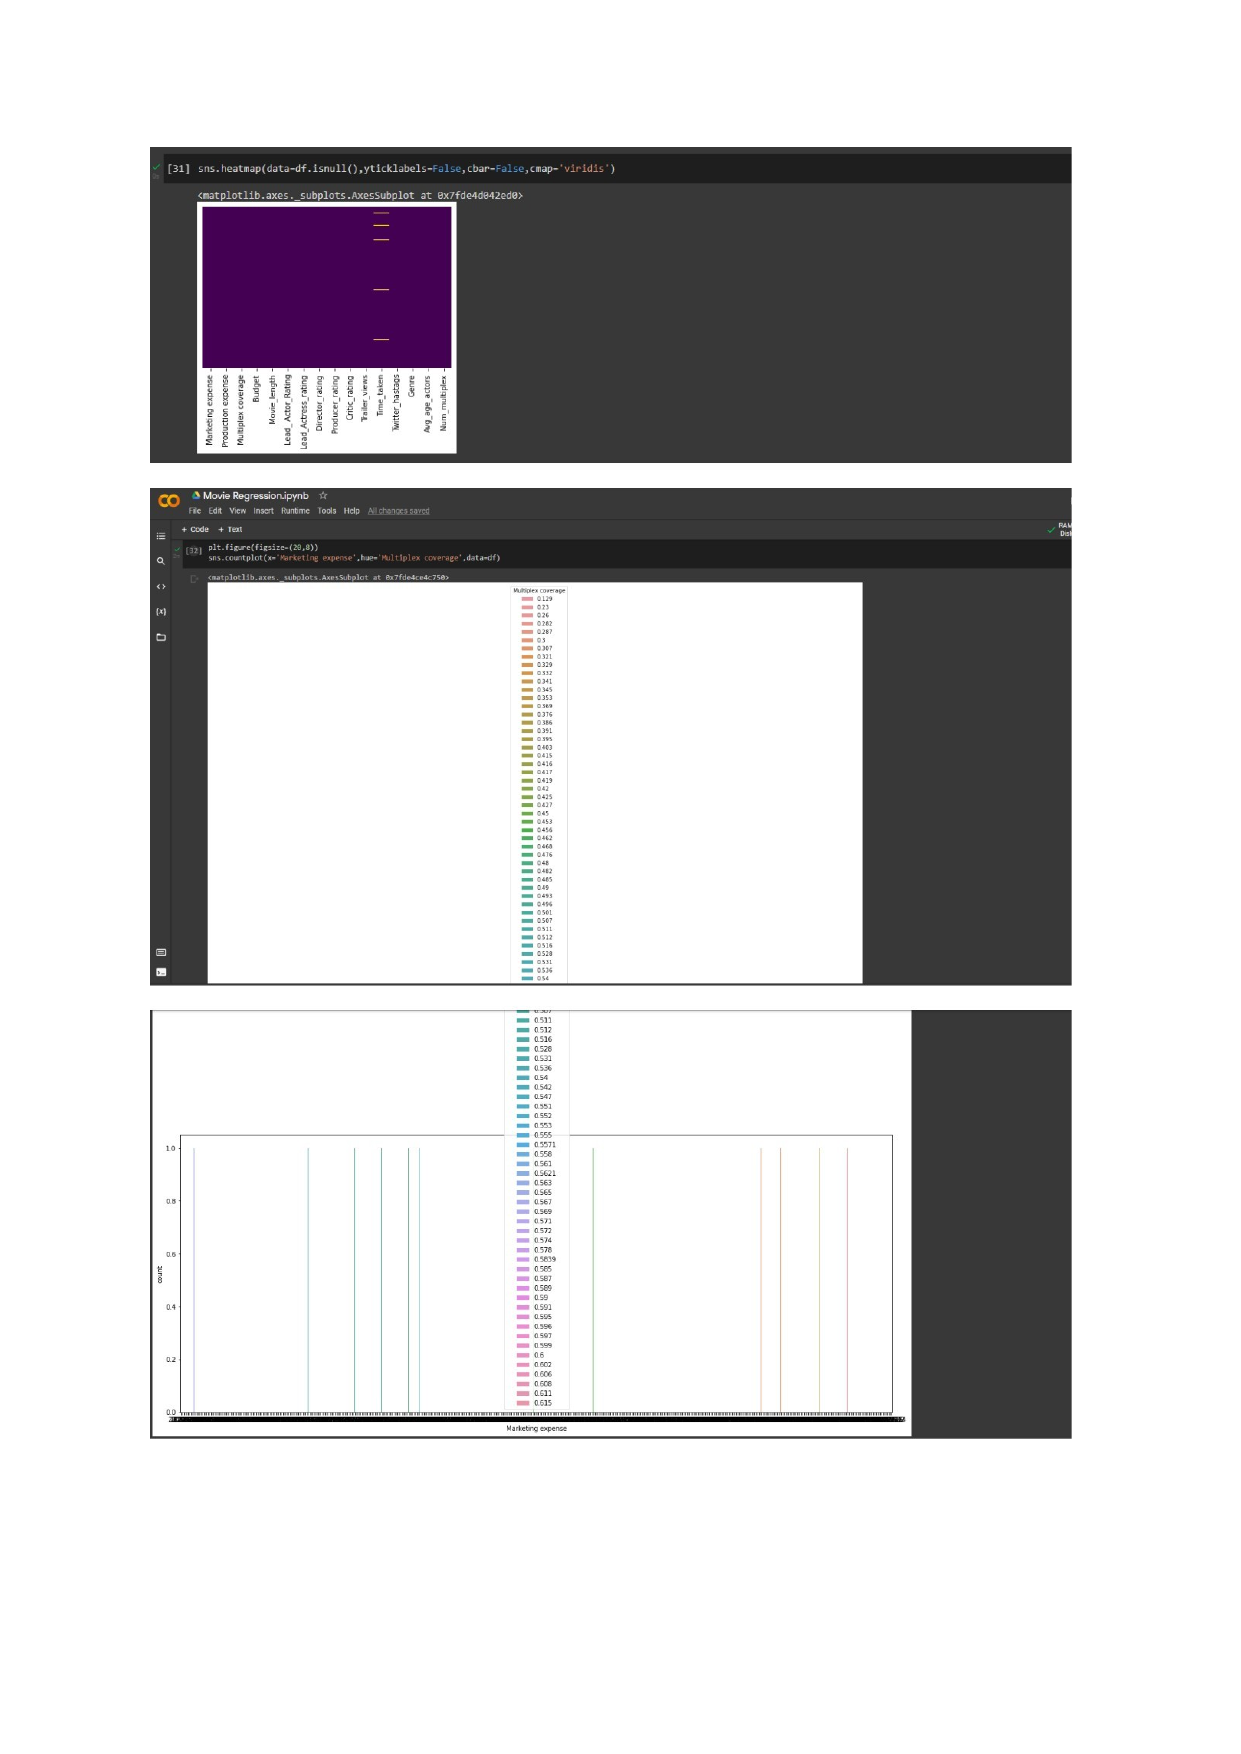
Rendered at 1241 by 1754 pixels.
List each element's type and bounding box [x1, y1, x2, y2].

picture [150, 147, 1072, 1439]
